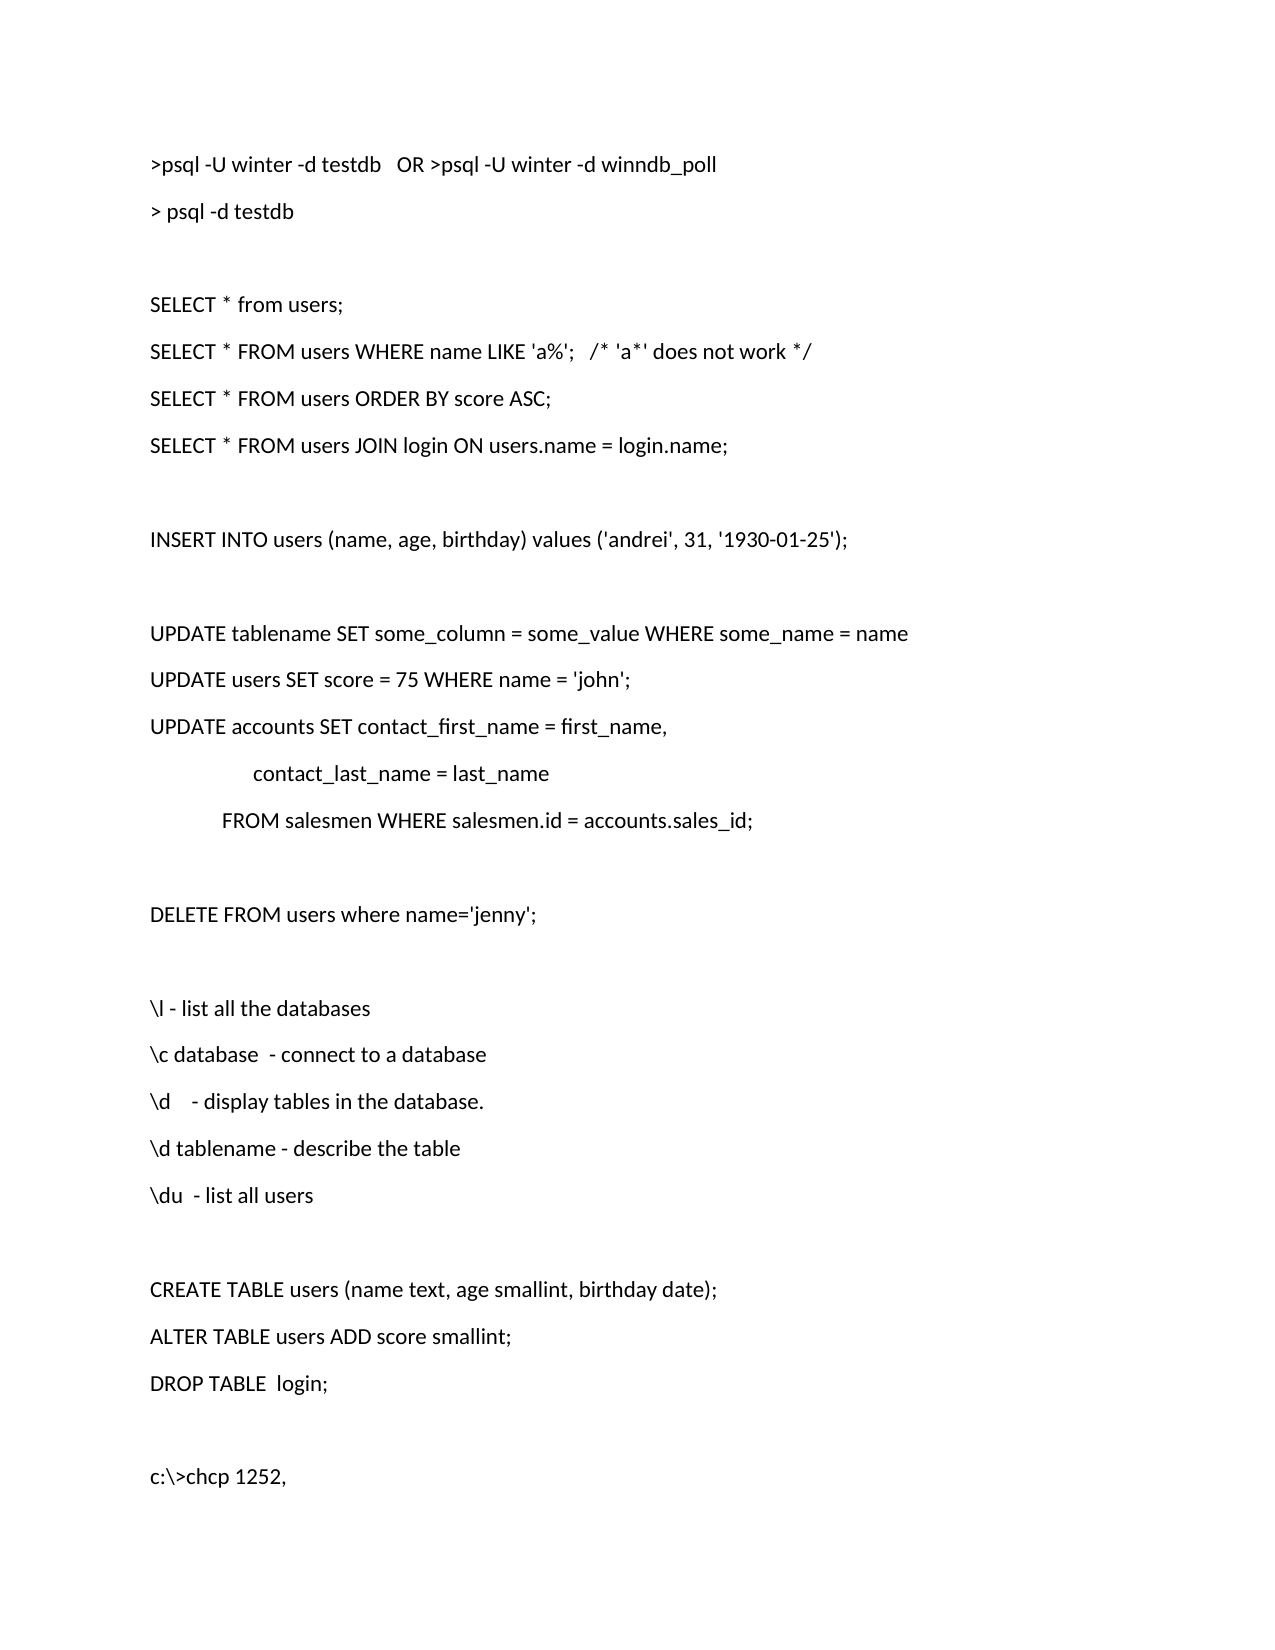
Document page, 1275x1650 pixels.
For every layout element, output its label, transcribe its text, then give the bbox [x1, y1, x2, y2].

text UPDATE users SET score = 75 WHERE name = 'john'; [150, 666, 1125, 694]
text UPDATE tablename SET some_column = some_value WHERE some_name = name [150, 619, 1125, 647]
text DELETE FROM users where name='jenny'; [150, 900, 1125, 928]
text SELECT * FROM users JOIN login ON users.name = login.name; [150, 431, 1125, 459]
text SELECT * FROM users ORDER BY score ASC; [150, 384, 1125, 412]
text contact_last_name = last_name [150, 759, 1125, 787]
text DROP TABLE login; [150, 1369, 1125, 1397]
text UPDATE accounts SET contact_first_name = first_name, [150, 712, 1125, 741]
text \l - list all the databases [150, 994, 1125, 1022]
text c:\>chcp 1252, [150, 1462, 1125, 1491]
text SELECT * FROM users WHERE name LIKE 'a%'; /* 'a*' does not work */ [150, 337, 1125, 366]
text \d - display tables in the database. [150, 1087, 1125, 1116]
text \du - list all users [150, 1181, 1125, 1209]
text ALTER TABLE users ADD score smallint; [150, 1322, 1125, 1350]
text > psql -d testdb [150, 197, 1125, 225]
text SELECT * from users; [150, 291, 1125, 319]
text >psql -U winter -d testdb OR >psql -U winter -d winndb_poll [150, 150, 1125, 178]
text INSERT INTO users (name, age, birthday) values ('andrei', 31, '1930-01-25'); [150, 525, 1125, 553]
text \d tablename - describe the table [150, 1134, 1125, 1162]
text FROM salesmen WHERE salesmen.id = accounts.sales_id; [150, 806, 1125, 834]
text \c database - connect to a database [150, 1041, 1125, 1069]
text CREATE TABLE users (name text, age smallint, birthday date); [150, 1275, 1125, 1303]
